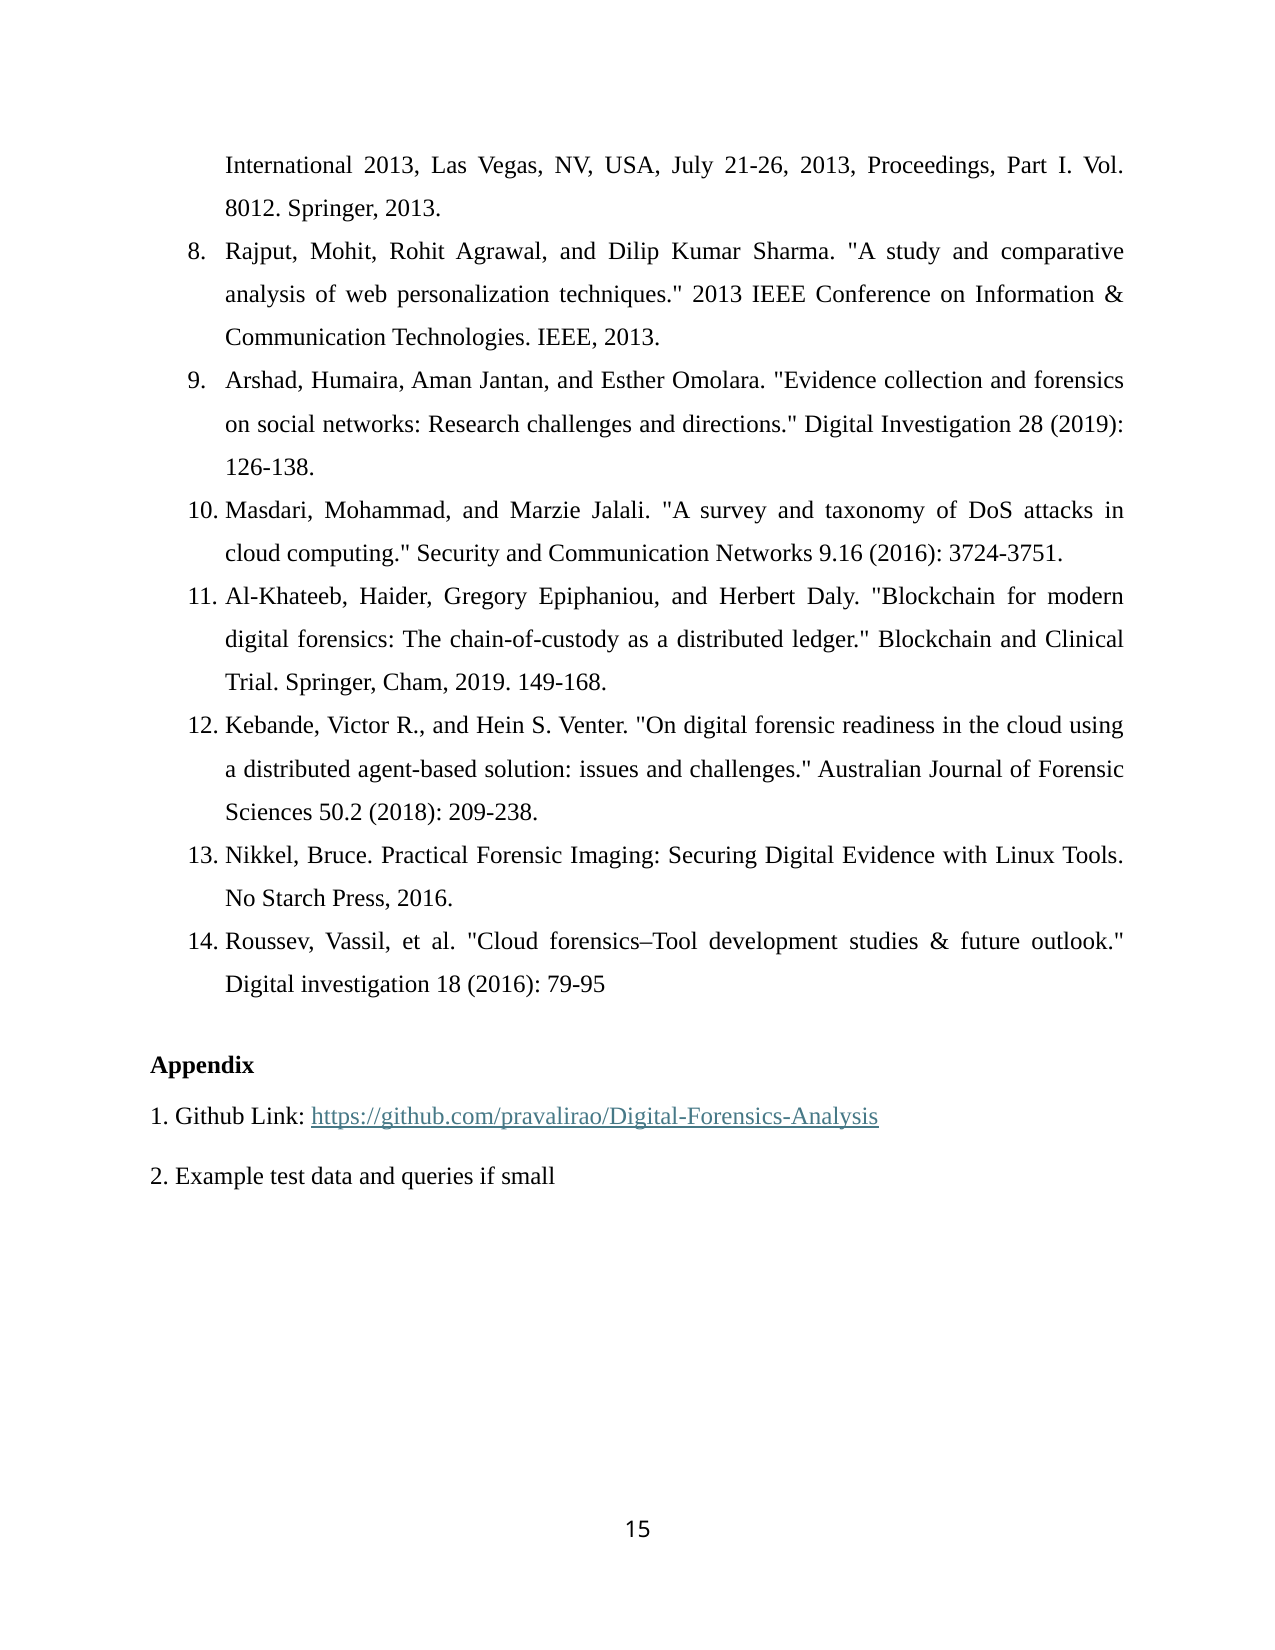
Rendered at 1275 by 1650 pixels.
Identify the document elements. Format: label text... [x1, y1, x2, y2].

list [187, 150, 1125, 222]
list Kebande, Victor R., and Hein S. Venter. "On digital forensic readiness in the cloud using a distributed agent-based solution: issues and challenges." Australian Journal of Forensic Sciences 50.2 (2018): 209-238. [187, 711, 1125, 826]
text 2. Example test data and queries if small [150, 1161, 1125, 1190]
list Al-Khateeb, Haider, Gregory Epiphaniou, and Herbert Daly. "Blockchain for modern digital forensics: The chain-of-custody as a distributed ledger." Blockchain and Clinical Trial. Springer, Cham, 2019. 149-168. [187, 581, 1125, 696]
list Masdari, Mohammad, and Marzie Jalali. "A survey and taxonomy of DoS attacks in cloud computing." Security and Communication Networks 9.16 (2016): 3724-3751. [187, 495, 1125, 567]
list Roussev, Vassil, et al. "Cloud forensics–Tool development studies & future outlook." Digital investigation 18 (2016): 79-95 [187, 926, 1125, 998]
list Nikkel, Bruce. Practical Forensic Imaging: Securing Digital Evidence with Linux Tools. No Starch Press, 2016. [187, 840, 1125, 912]
text 1. Github Link: https://github.com/pravalirao/Digital-Forensics-Analysis [150, 1101, 1125, 1130]
list Arshad, Humaira, Aman Jantan, and Esther Omolara. "Evidence collection and forensics on social networks: Research challenges and directions." Digital Investigation 28 (2019): 126-138. [187, 366, 1125, 481]
list Rajput, Mohit, Rohit Agrawal, and Dilip Kumar Sharma. "A study and comparative analysis of web personalization techniques." 2013 IEEE Conference on Information & Communication Technologies. IEEE, 2013. [187, 236, 1125, 351]
subtitle Appendix [150, 1050, 1125, 1079]
